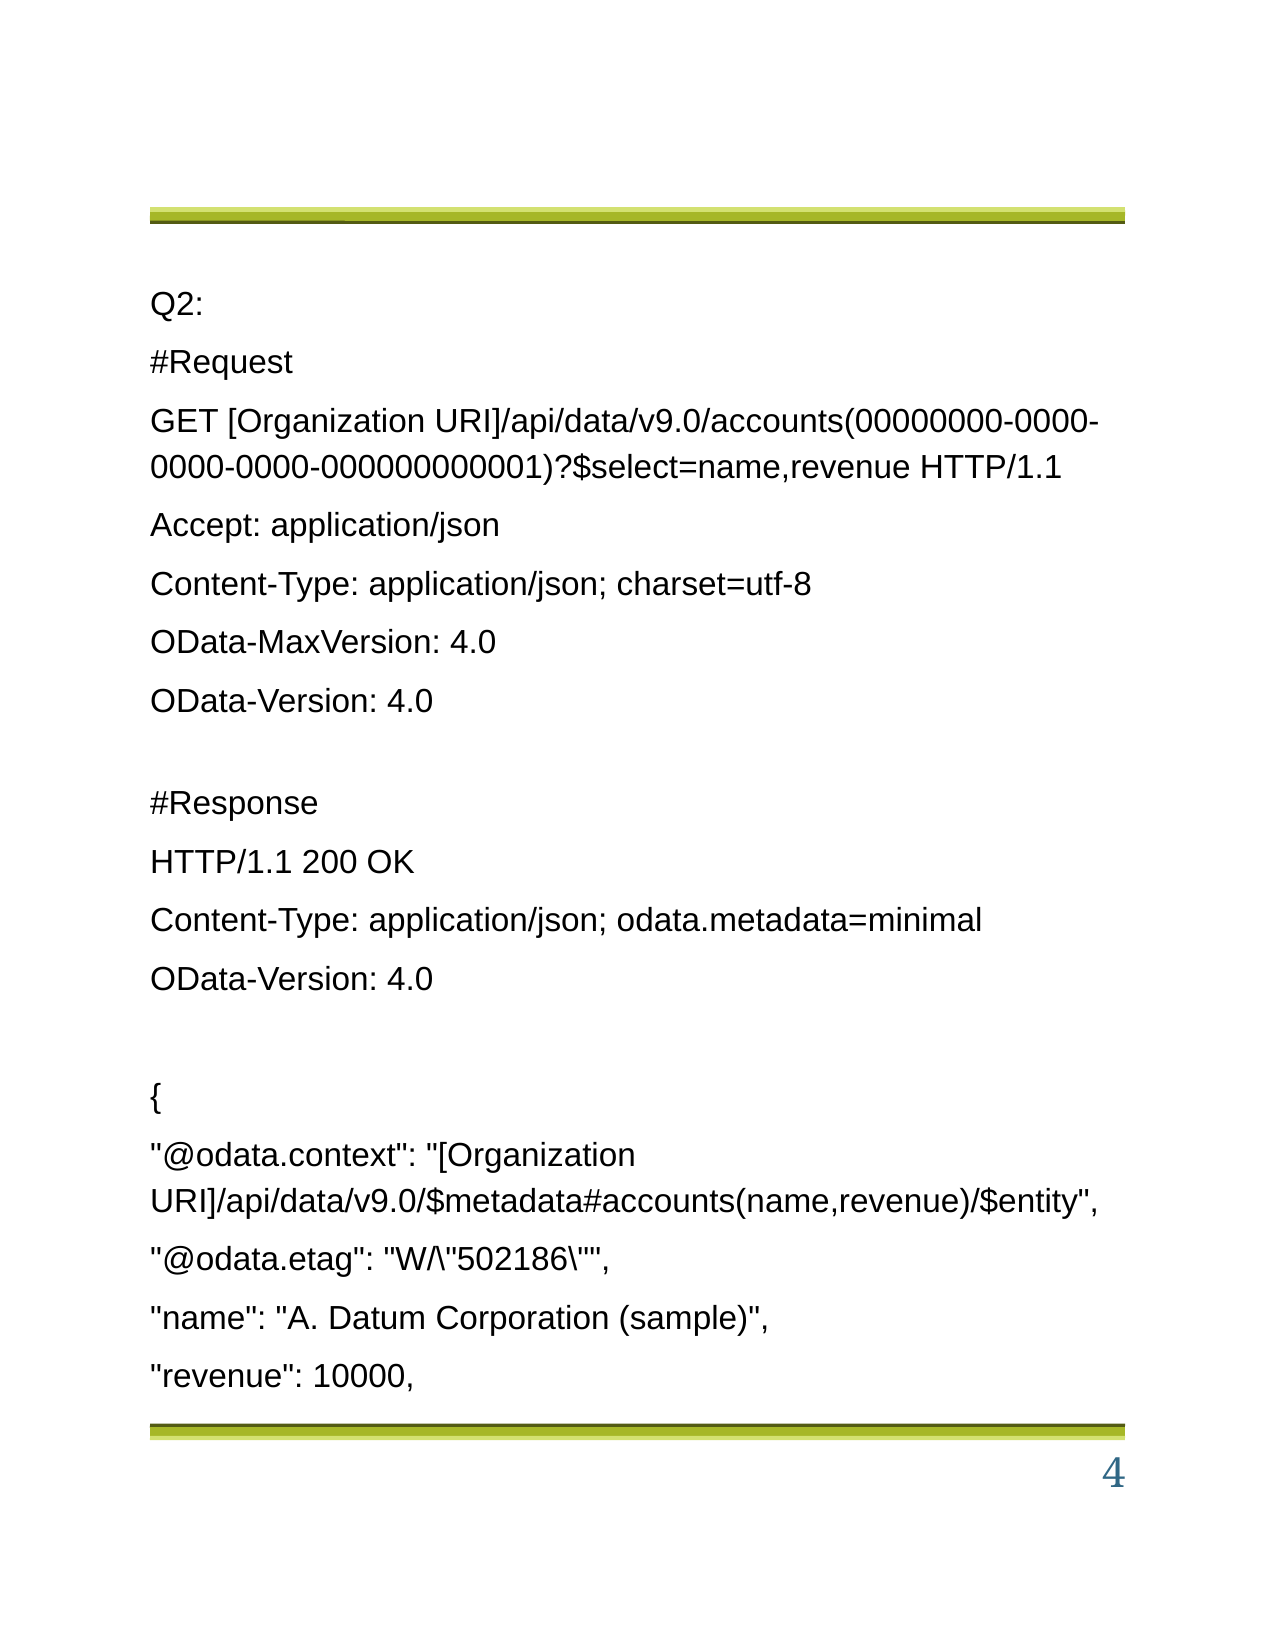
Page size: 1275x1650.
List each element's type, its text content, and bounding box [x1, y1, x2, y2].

text { [150, 1076, 1125, 1114]
text "@odata.context": "[Organization URI]/api/data/v9.0/$metadata#accounts(name,revenue)/$entity", [150, 1135, 1125, 1219]
text OData-Version: 4.0 [150, 959, 1125, 997]
text OData-MaxVersion: 4.0 [150, 622, 1125, 661]
text OData-Version: 4.0 [150, 681, 1125, 719]
text GET [Organization URI]/api/data/v9.0/accounts(00000000-0000-0000-0000-000000000001)?$select=name,revenue HTTP/1.1 [150, 401, 1125, 485]
text "name": "A. Datum Corporation (sample)", [150, 1298, 1125, 1336]
text Content-Type: application/json; odata.metadata=minimal [150, 901, 1125, 939]
text #Request [150, 342, 1125, 381]
text "@odata.etag": "W/\"502186\"", [150, 1239, 1125, 1278]
text "revenue": 10000, [150, 1356, 1125, 1395]
text Accept: application/json [150, 505, 1125, 544]
text Content-Type: application/json; charset=utf-8 [150, 564, 1125, 602]
text #Response [150, 783, 1125, 822]
text Q2: [150, 283, 1125, 322]
text HTTP/1.1 200 OK [150, 842, 1125, 880]
